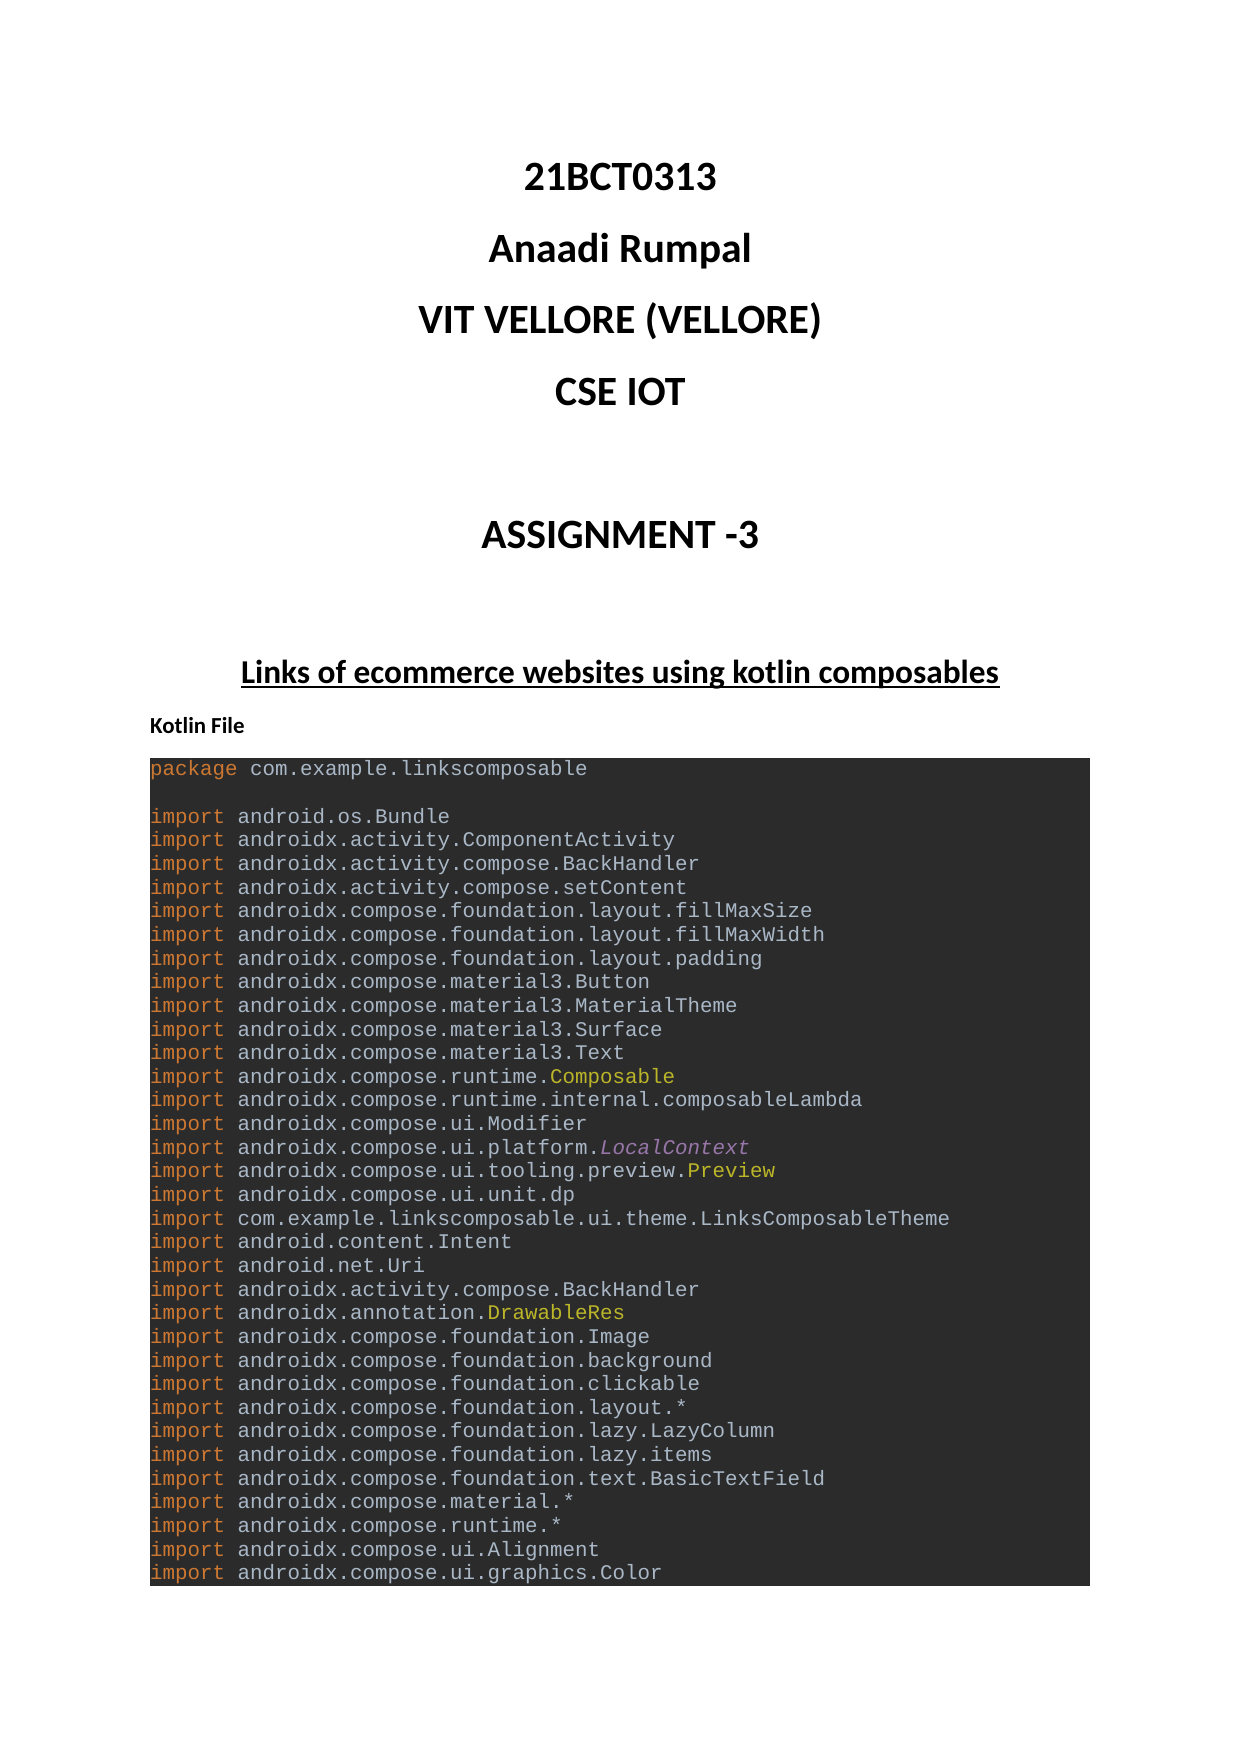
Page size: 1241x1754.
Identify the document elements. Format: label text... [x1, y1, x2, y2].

text VIT VELLORE (VELLORE) [150, 293, 1090, 344]
text Links of ecommerce websites using kotlin composables [150, 651, 1090, 692]
text ASSIGNMENT -3 [150, 508, 1090, 559]
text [150, 758, 1090, 1586]
text 21BCT0313 [150, 150, 1090, 201]
text Kotlin File [150, 712, 1090, 739]
text Anaadi Rumpal [150, 222, 1090, 272]
text CSE IOT [150, 365, 1090, 416]
